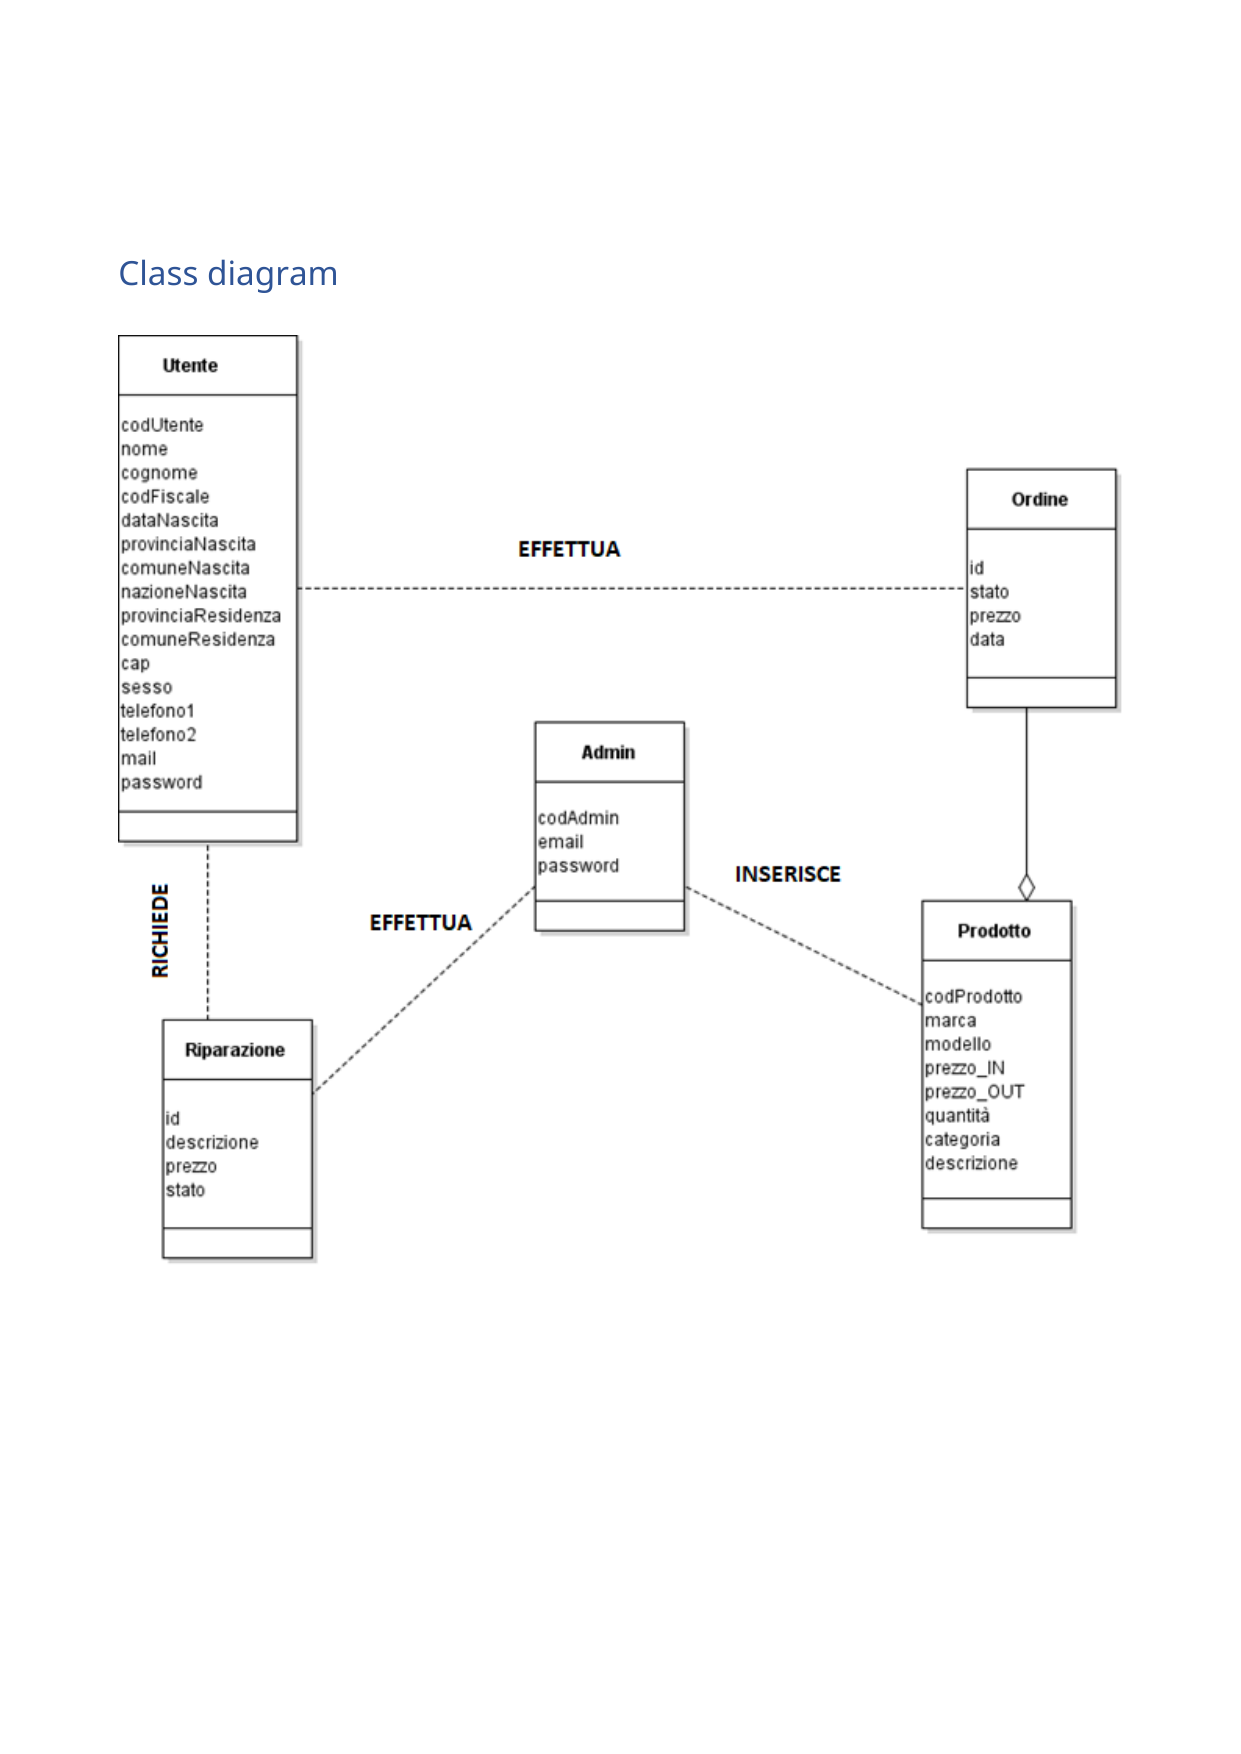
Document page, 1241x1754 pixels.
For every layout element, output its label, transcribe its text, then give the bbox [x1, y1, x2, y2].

picture [118, 335, 1123, 1265]
subtitle Class diagram [118, 249, 1122, 295]
